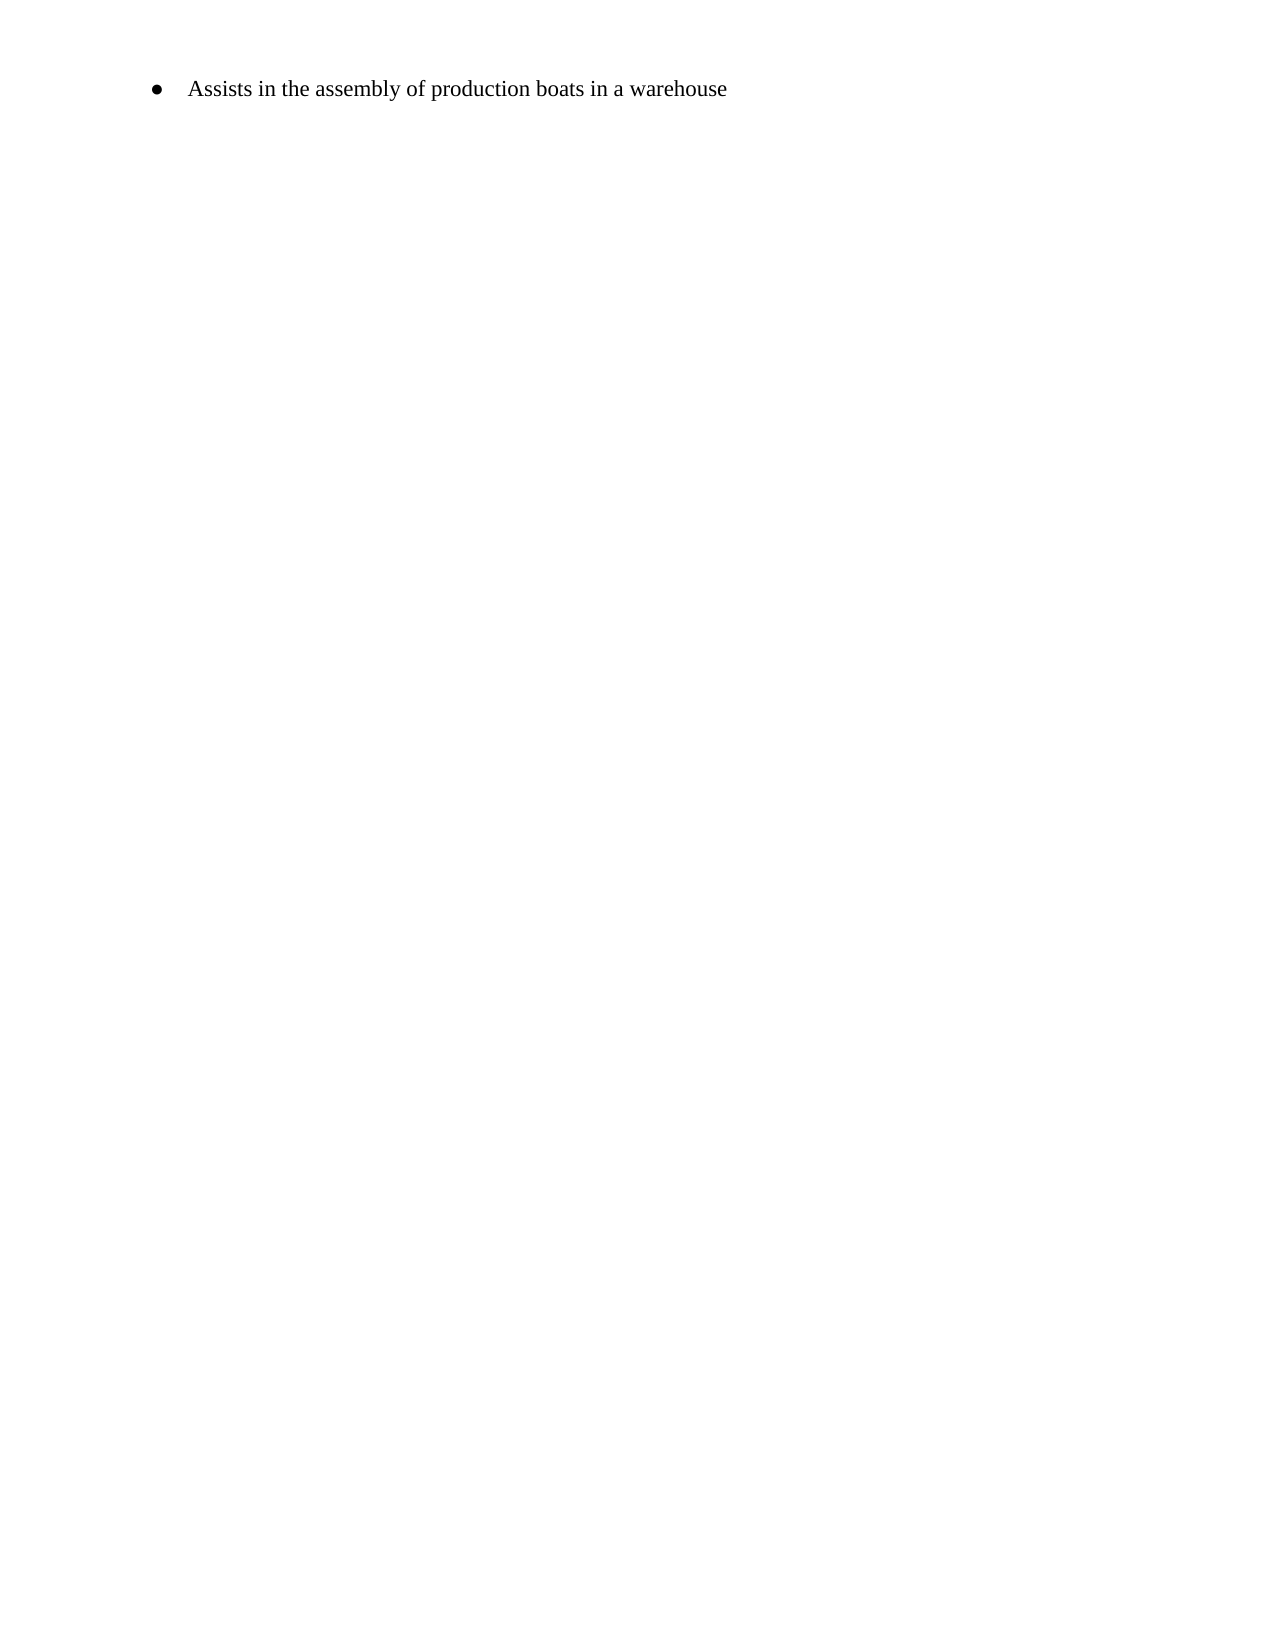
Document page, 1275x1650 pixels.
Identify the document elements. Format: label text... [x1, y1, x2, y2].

list Assists in the assembly of production boats in a warehouse [150, 75, 1181, 101]
